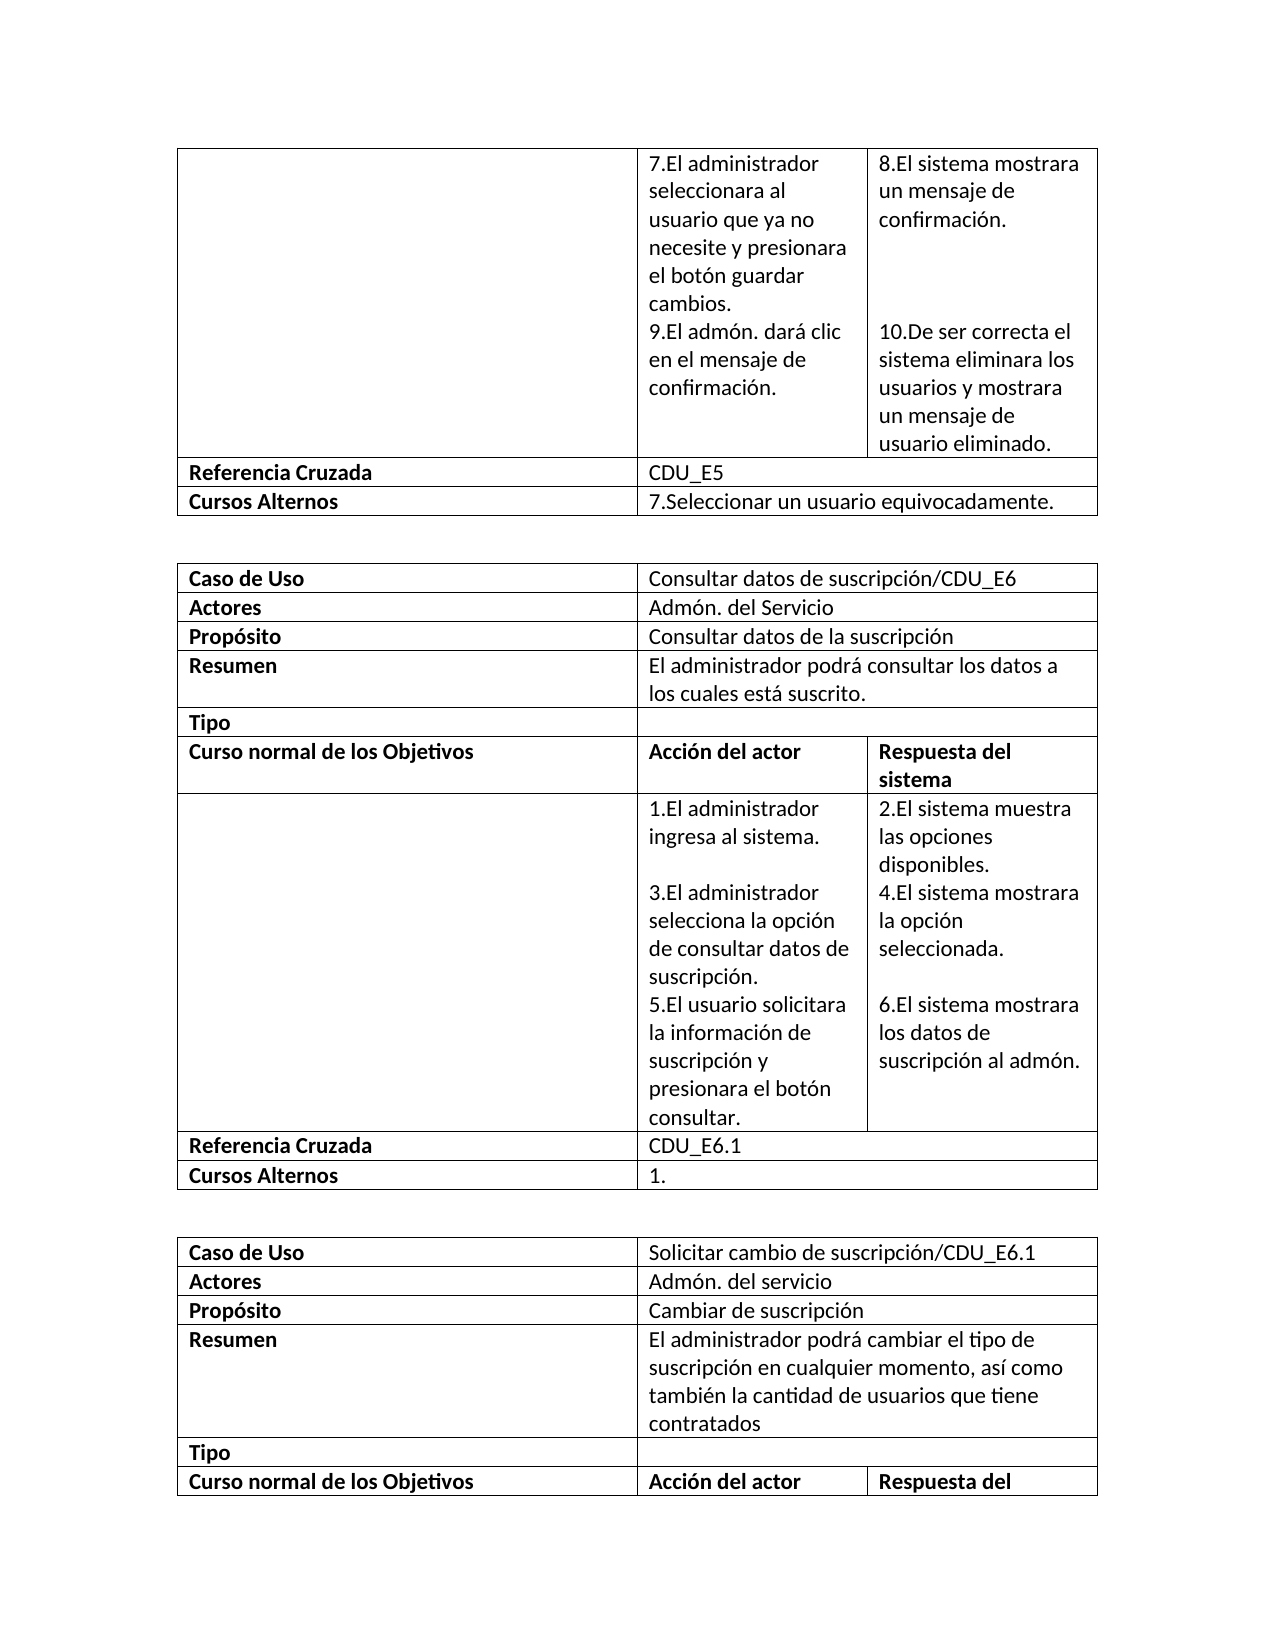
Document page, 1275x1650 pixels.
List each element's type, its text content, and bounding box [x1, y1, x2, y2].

table_cell Cursos Alternos [178, 1161, 637, 1189]
table_cell Cursos Alternos [178, 487, 637, 515]
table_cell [868, 149, 1097, 457]
table_cell Propósito [178, 1296, 637, 1324]
table_cell 7.Seleccionar un usuario equivocadamente. [638, 487, 1097, 515]
table_cell Respuesta del sistema [868, 737, 1097, 793]
table_cell Propósito [178, 622, 637, 650]
table_header Caso de Uso [178, 564, 637, 592]
table_cell Tipo [178, 708, 637, 736]
table_cell [638, 1438, 1097, 1466]
table_header Solicitar cambio de suscripción/CDU_E6.1 [638, 1238, 1097, 1266]
table_cell Acción del actor [638, 1467, 867, 1495]
table_cell 1. [638, 1161, 1097, 1189]
table_header Consultar datos de suscripción/CDU_E6 [638, 564, 1097, 592]
table_cell Referencia Cruzada [178, 458, 637, 486]
table_cell Referencia Cruzada [178, 1132, 637, 1160]
table_cell El administrador podrá consultar los datos a los cuales está suscrito. [638, 651, 1097, 707]
table_cell [638, 708, 1097, 736]
table_cell CDU_E6.1 [638, 1132, 1097, 1160]
table_cell Resumen [178, 651, 637, 707]
table_cell [178, 794, 637, 1131]
table_cell CDU_E5 [638, 458, 1097, 486]
table_cell Admón. del servicio [638, 1267, 1097, 1295]
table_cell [868, 1467, 1097, 1495]
table_cell 1.El administrador ingresa al sistema. 3.El administrador selecciona la opción de consultar datos de suscripción. 5.El usuario solicitara la información de suscripción y presionara el botón consultar. [638, 794, 867, 1131]
table_cell [178, 149, 637, 457]
table_cell Actores [178, 593, 637, 621]
table_cell Acción del actor [638, 737, 867, 793]
table_cell 2.El sistema muestra las opciones disponibles. 4.El sistema mostrara la opción seleccionada. 6.El sistema mostrara los datos de suscripción al admón. [868, 794, 1097, 1131]
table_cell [638, 149, 867, 457]
table_cell Cambiar de suscripción [638, 1296, 1097, 1324]
table_cell Tipo [178, 1438, 637, 1466]
table_cell Resumen [178, 1325, 637, 1437]
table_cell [178, 1467, 637, 1495]
table_header Caso de Uso [178, 1238, 637, 1266]
table_cell El administrador podrá cambiar el tipo de suscripción en cualquier momento, así como también la cantidad de usuarios que tiene contratados [638, 1325, 1097, 1437]
table_cell Actores [178, 1267, 637, 1295]
table_cell Consultar datos de la suscripción [638, 622, 1097, 650]
table_cell Admón. del Servicio [638, 593, 1097, 621]
table_cell Curso normal de los Objetivos [178, 737, 637, 793]
